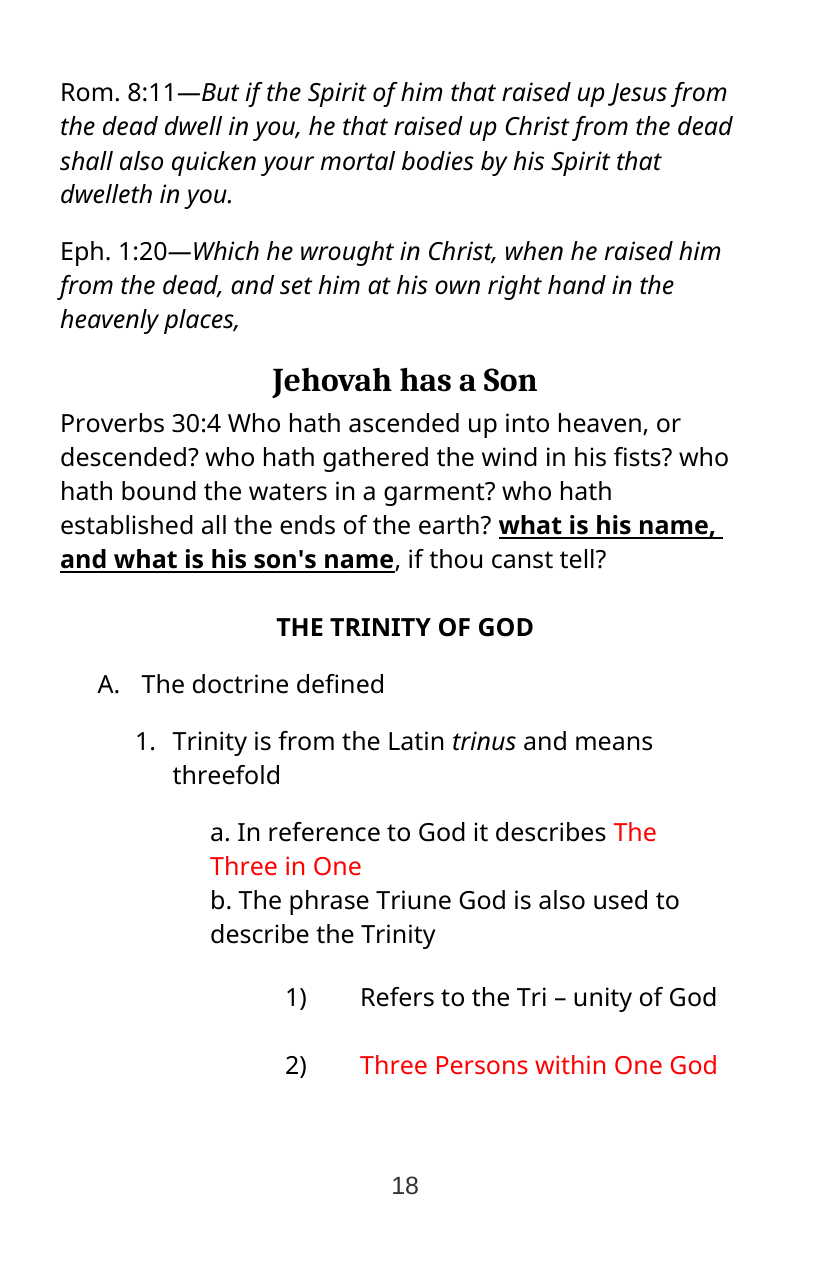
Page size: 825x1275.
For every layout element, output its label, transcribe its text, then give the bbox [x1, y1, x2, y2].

text Rom. 8:11—But if the Spirit of him that raised up Jesus from the dead dwell in you, he that raised up Christ from the dead shall also quicken your mortal bodies by his Spirit that dwelleth in you. [60, 75, 750, 211]
text Proverbs 30:4 Who hath ascended up into heaven, or descended? who hath gathered the wind in his fists? who hath bound the waters in a garment? who hath established all the ends of the earth? what is his name, and what is his son's name, if thou canst tell? [60, 406, 750, 576]
text a. In reference to God it describes The Three in One [210, 814, 750, 883]
text THE TRINITY OF GOD [60, 610, 750, 644]
title Jehovah has a Son [60, 361, 750, 399]
text b. The phrase Triune God is also used to describe the Trinity [210, 883, 750, 951]
text 1) Refers to the Tri – unity of God [60, 979, 750, 1013]
list Trinity is from the Latin trinus and means threefold [135, 724, 750, 792]
list The doctrine defined [97, 667, 750, 701]
text 2) Three Persons within One God [60, 1048, 750, 1082]
text Eph. 1:20—Which he wrought in Christ, when he raised him from the dead, and set him at his own right hand in the heavenly places, [60, 234, 750, 336]
